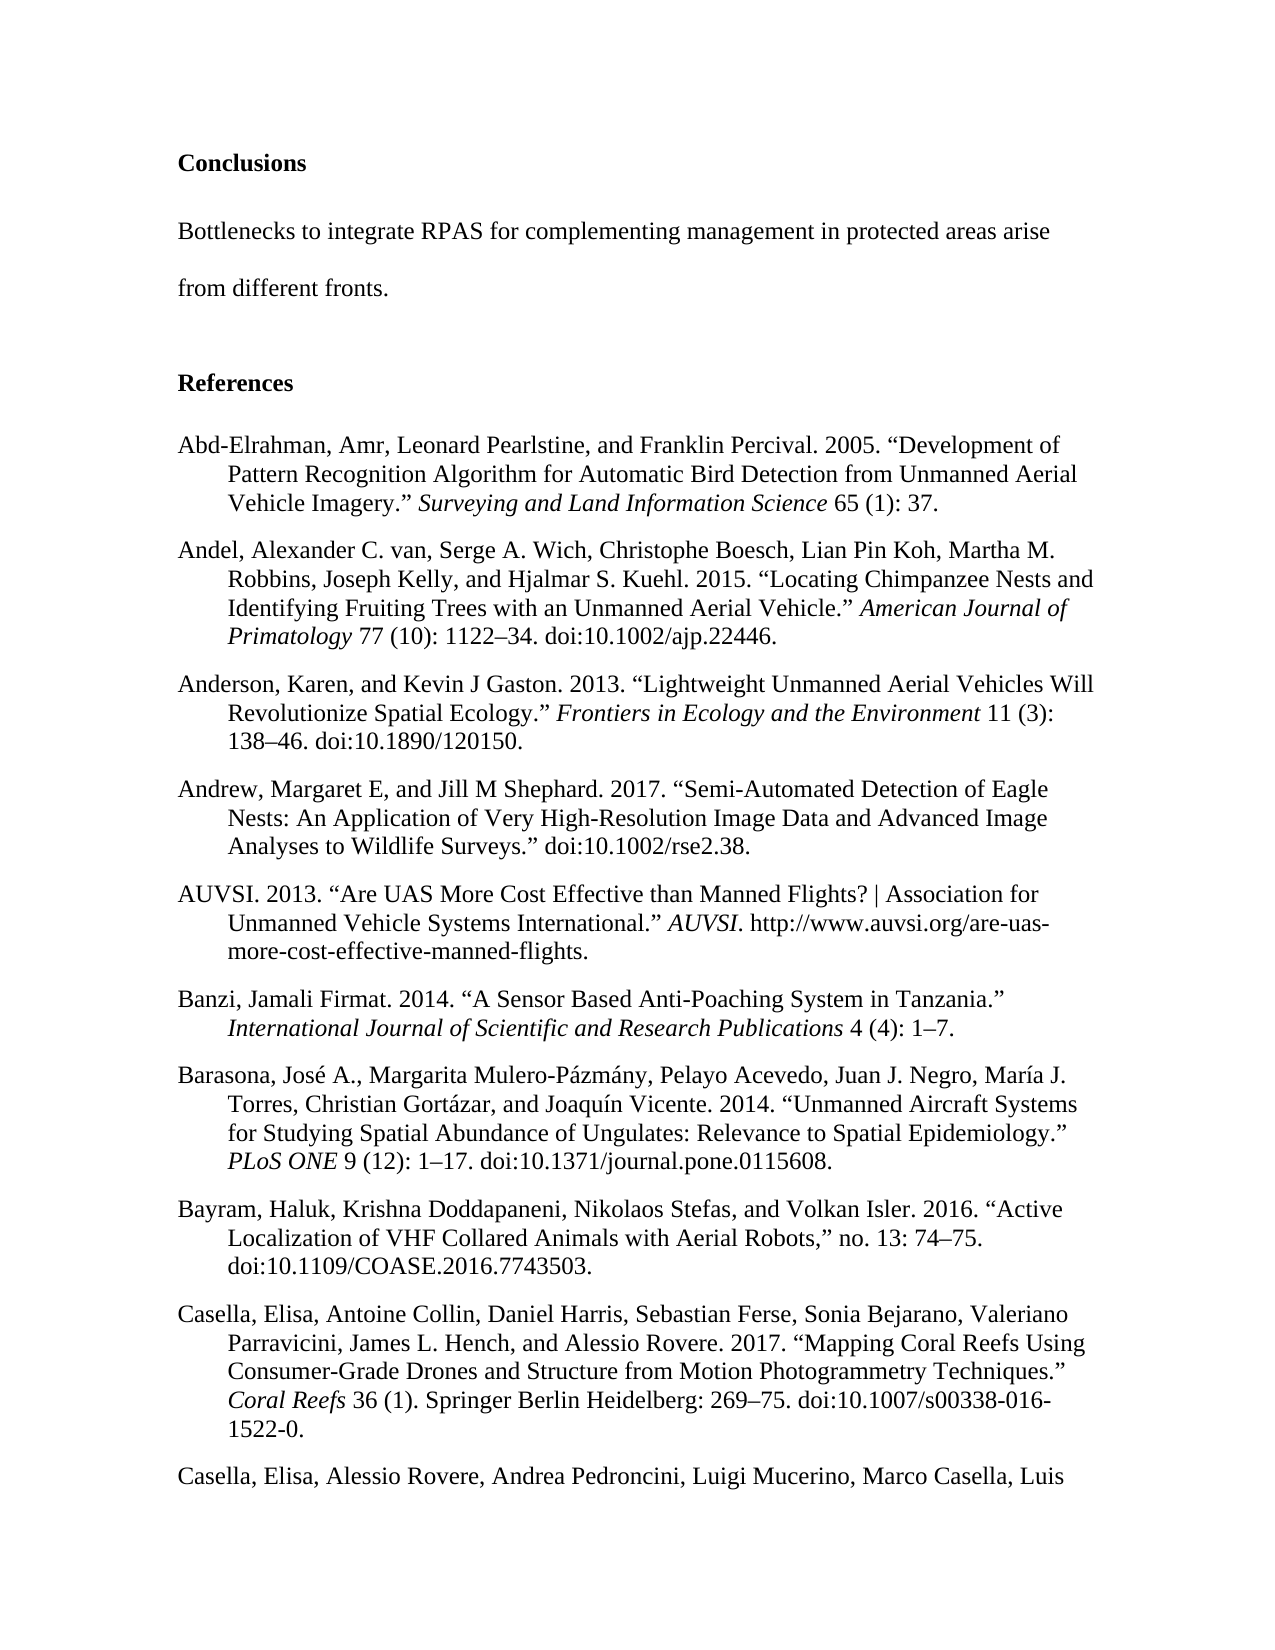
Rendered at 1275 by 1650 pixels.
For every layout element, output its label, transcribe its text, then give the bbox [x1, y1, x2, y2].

text Banzi, Jamali Firmat. 2014. “A Sensor Based Anti-Poaching System in Tanzania.” International Journal of Scientific and Research Publications 4 (4): 1–7. [177, 984, 1098, 1041]
text Barasona, José A., Margarita Mulero-Pázmány, Pelayo Acevedo, Juan J. Negro, María J. Torres, Christian Gortázar, and Joaquín Vicente. 2014. “Unmanned Aircraft Systems for Studying Spatial Abundance of Ungulates: Relevance to Spatial Epidemiology.” PLoS ONE 9 (12): 1–17. doi:10.1371/journal.pone.0115608. [177, 1060, 1098, 1175]
text AUVSI. 2013. “Are UAS More Cost Effective than Manned Flights? | Association for Unmanned Vehicle Systems International.” AUVSI. http://www.auvsi.org/are-uas-more-cost-effective-manned-flights. [177, 879, 1098, 965]
text Bottlenecks to integrate RPAS for complementing management in protected areas arise from different fronts. [177, 216, 1098, 302]
subtitle Conclusions [177, 148, 1039, 176]
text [177, 1461, 1098, 1490]
text Andrew, Margaret E, and Jill M Shephard. 2017. “Semi-Automated Detection of Eagle Nests: An Application of Very High-Resolution Image Data and Advanced Image Analyses to Wildlife Surveys.” doi:10.1002/rse2.38. [177, 774, 1098, 860]
text Anderson, Karen, and Kevin J Gaston. 2013. “Lightweight Unmanned Aerial Vehicles Will Revolutionize Spatial Ecology.” Frontiers in Ecology and the Environment 11 (3): 138–46. doi:10.1890/120150. [177, 669, 1098, 755]
text Casella, Elisa, Antoine Collin, Daniel Harris, Sebastian Ferse, Sonia Bejarano, Valeriano Parravicini, James L. Hench, and Alessio Rovere. 2017. “Mapping Coral Reefs Using Consumer-Grade Drones and Structure from Motion Photogrammetry Techniques.” Coral Reefs 36 (1). Springer Berlin Heidelberg: 269–75. doi:10.1007/s00338-016-1522-0. [177, 1299, 1098, 1443]
text Andel, Alexander C. van, Serge A. Wich, Christophe Boesch, Lian Pin Koh, Martha M. Robbins, Joseph Kelly, and Hjalmar S. Kuehl. 2015. “Locating Chimpanzee Nests and Identifying Fruiting Trees with an Unmanned Aerial Vehicle.” American Journal of Primatology 77 (10): 1122–34. doi:10.1002/ajp.22446. [177, 535, 1098, 650]
subtitle References [177, 368, 1039, 397]
text Bayram, Haluk, Krishna Doddapaneni, Nikolaos Stefas, and Volkan Isler. 2016. “Active Localization of VHF Collared Animals with Aerial Robots,” no. 13: 74–75. doi:10.1109/COASE.2016.7743503. [177, 1194, 1098, 1280]
text Abd-Elrahman, Amr, Leonard Pearlstine, and Franklin Percival. 2005. “Development of Pattern Recognition Algorithm for Automatic Bird Detection from Unmanned Aerial Vehicle Imagery.” Surveying and Land Information Science 65 (1): 37. [177, 430, 1098, 516]
